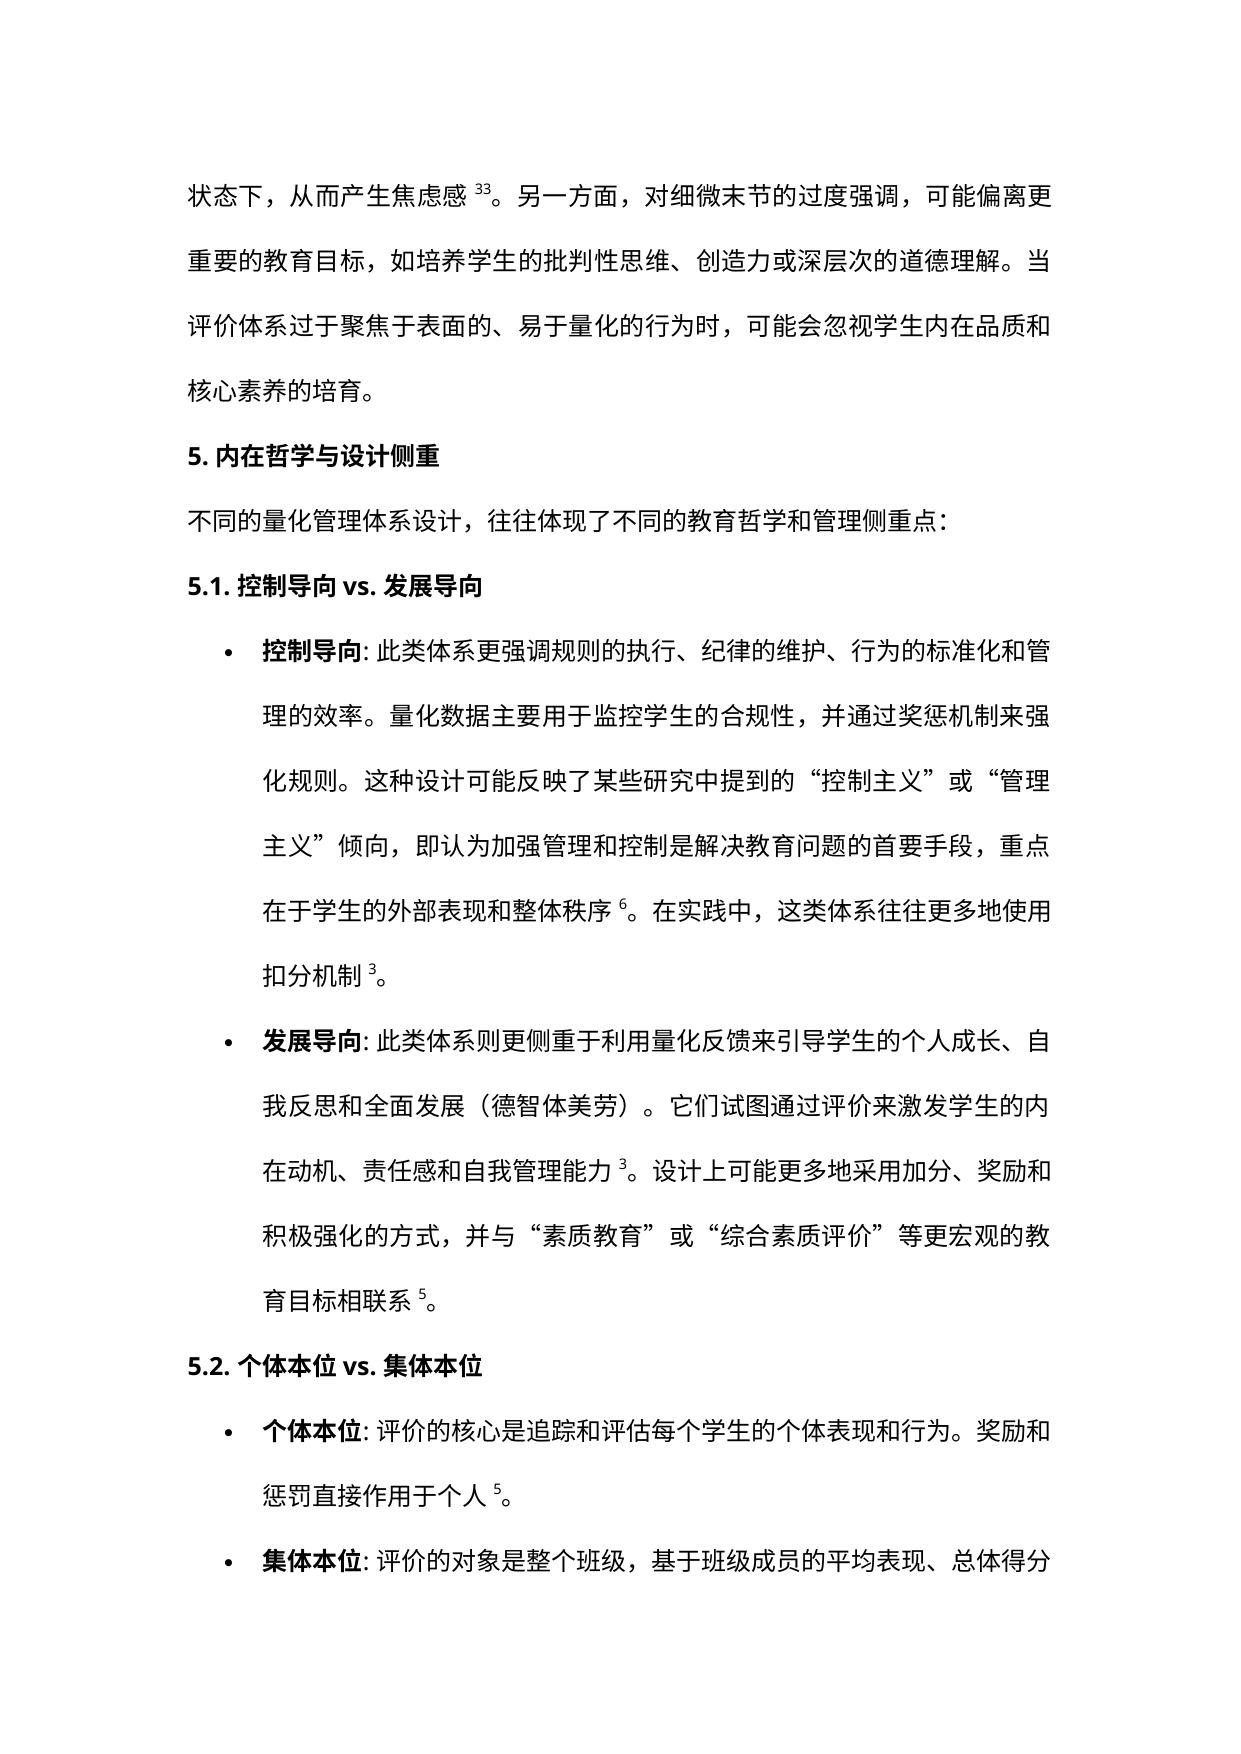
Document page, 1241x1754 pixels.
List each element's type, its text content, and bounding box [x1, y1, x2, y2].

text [187, 162, 1053, 422]
list 控制导向: 此类体系更强调规则的执行、纪律的维护、行为的标准化和管理的效率。量化数据主要用于监控学生的合规性，并通过奖惩机制来强化规则。这种设计可能反映了某些研究中提到的“控制主义”或“管理主义”倾向，即认为加强管理和控制是解决教育问题的首要手段，重点在于学生的外部表现和整体秩序 6。在实践中，这类体系往往更多地使用扣分机制 3。 [225, 617, 1053, 1007]
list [225, 1527, 1053, 1592]
text 5. 内在哲学与设计侧重 [187, 422, 1053, 487]
text 5.2. 个体本位 vs. 集体本位 [187, 1332, 1053, 1397]
list 个体本位: 评价的核心是追踪和评估每个学生的个体表现和行为。奖励和惩罚直接作用于个人 5。 [225, 1397, 1053, 1527]
text 不同的量化管理体系设计，往往体现了不同的教育哲学和管理侧重点： [187, 487, 1053, 552]
text 5.1. 控制导向 vs. 发展导向 [187, 552, 1053, 617]
list 发展导向: 此类体系则更侧重于利用量化反馈来引导学生的个人成长、自我反思和全面发展（德智体美劳）。它们试图通过评价来激发学生的内在动机、责任感和自我管理能力 3。设计上可能更多地采用加分、奖励和积极强化的方式，并与“素质教育”或“综合素质评价”等更宏观的教育目标相联系 5。 [225, 1007, 1053, 1332]
